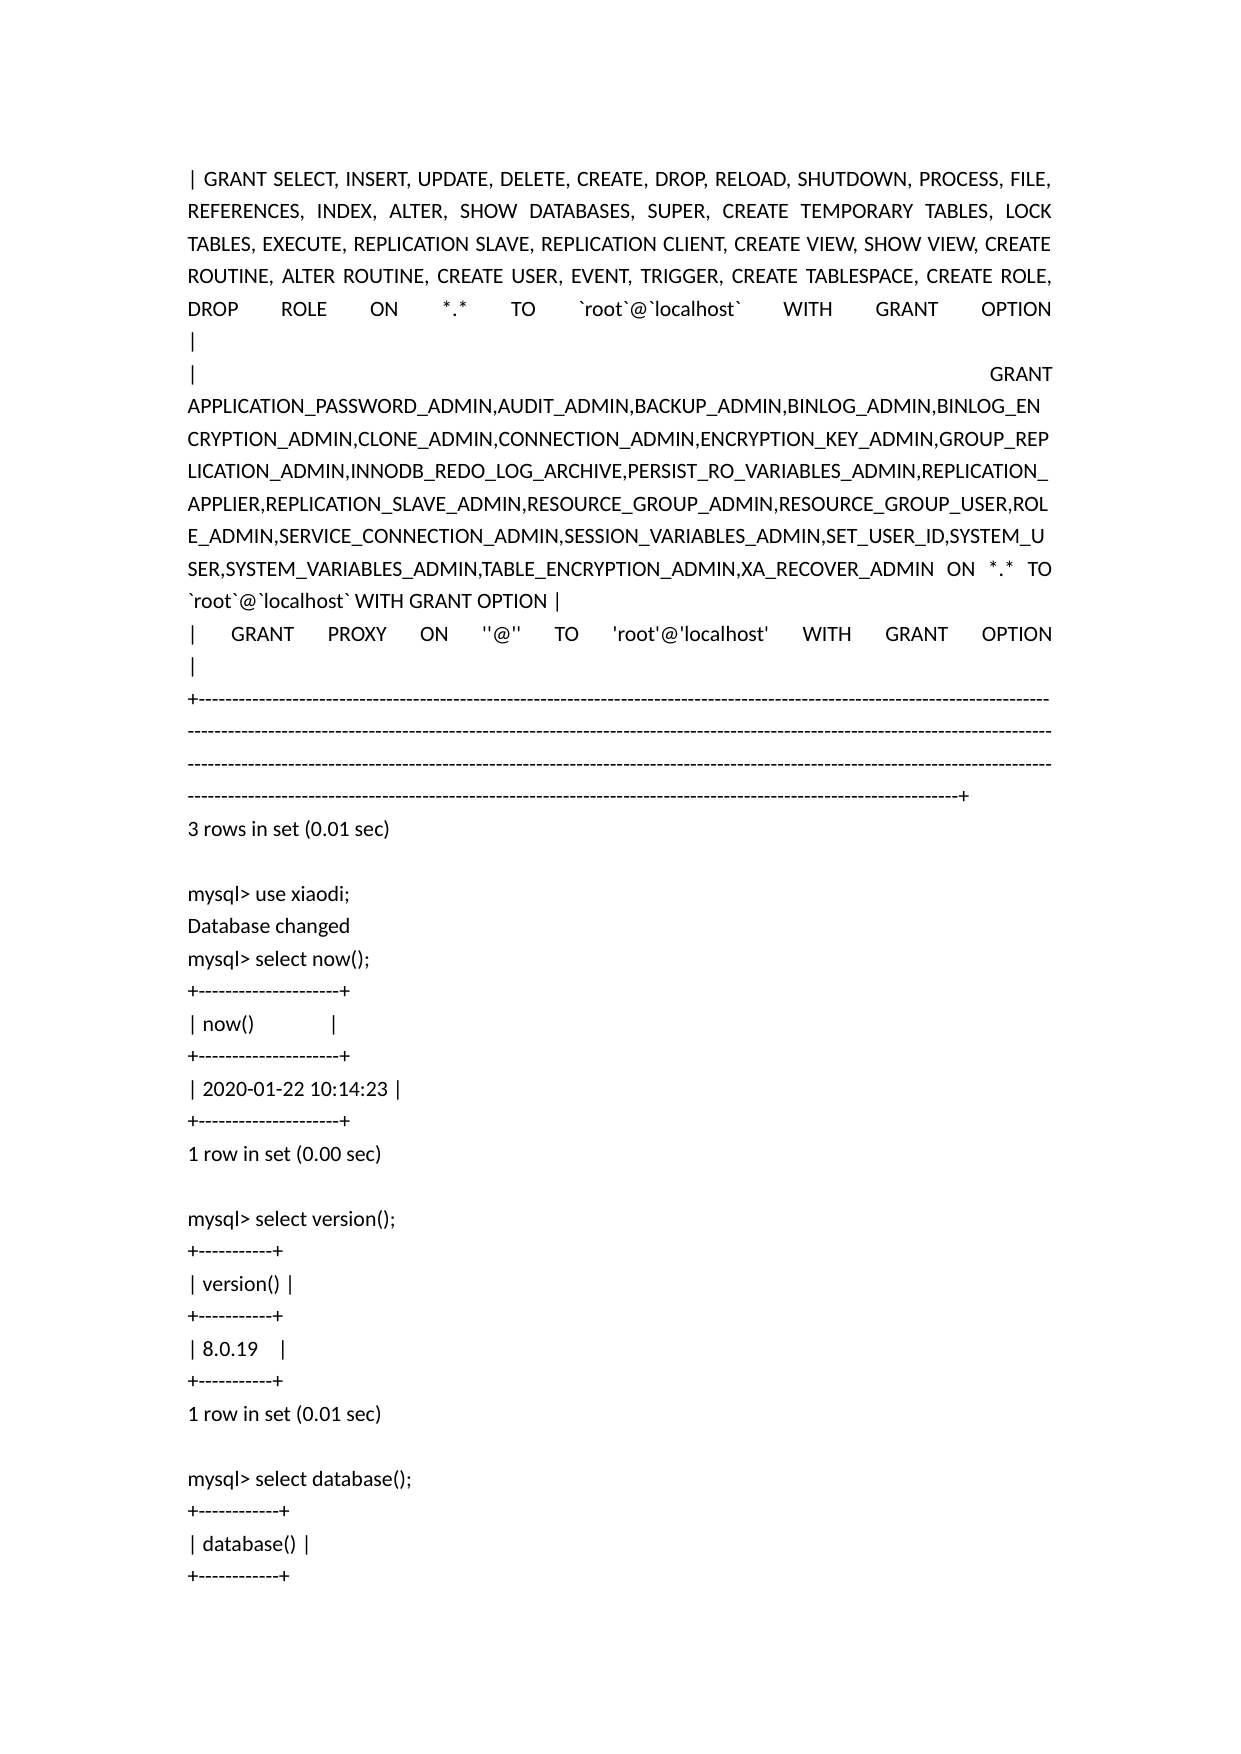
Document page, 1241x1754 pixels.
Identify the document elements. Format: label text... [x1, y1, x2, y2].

text | GRANT APPLICATION_PASSWORD_ADMIN,AUDIT_ADMIN,BACKUP_ADMIN,BINLOG_ADMIN,BINLOG_ENCRYPTION_ADMIN,CLONE_ADMIN,CONNECTION_ADMIN,ENCRYPTION_KEY_ADMIN,GROUP_REPLICATION_ADMIN,INNODB_REDO_LOG_ARCHIVE,PERSIST_RO_VARIABLES_ADMIN,REPLICATION_APPLIER,REPLICATION_SLAVE_ADMIN,RESOURCE_GROUP_ADMIN,RESOURCE_GROUP_USER,ROLE_ADMIN,SERVICE_CONNECTION_ADMIN,SESSION_VARIABLES_ADMIN,SET_USER_ID,SYSTEM_USER,SYSTEM_VARIABLES_ADMIN,TABLE_ENCRYPTION_ADMIN,XA_RECOVER_ADMIN ON *.* TO `root`@`localhost` WITH GRANT OPTION | [187, 357, 1053, 617]
text 3 rows in set (0.01 sec) [187, 812, 1053, 844]
text 1 row in set (0.00 sec) [187, 1137, 1053, 1169]
text | GRANT SELECT, INSERT, UPDATE, DELETE, CREATE, DROP, RELOAD, SHUTDOWN, PROCESS, FILE, REFERENCES, INDEX, ALTER, SHOW DATABASES, SUPER, CREATE TEMPORARY TABLES, LOCK TABLES, EXECUTE, REPLICATION SLAVE, REPLICATION CLIENT, CREATE VIEW, SHOW VIEW, CREATE ROUTINE, ALTER ROUTINE, CREATE USER, EVENT, TRIGGER, CREATE TABLESPACE, CREATE ROLE, DROP ROLE ON *.* TO `root`@`localhost` WITH GRANT OPTION | [187, 162, 1053, 357]
text mysql> select now(); [187, 942, 1053, 974]
text | 8.0.19 | [187, 1332, 1053, 1364]
text mysql> use xiaodi; [187, 877, 1053, 909]
text mysql> select database(); [187, 1462, 1053, 1494]
text +--------------------------------------------------------------------------------------------------------------------------------------------------------------------------------------------------------------------------------------------------------------------------------------------------------------------------------------------------------------------------------------------------------------------------------------------------------------------------------------------------------------------+ [187, 682, 1053, 812]
text | now() | [187, 1007, 1053, 1039]
text | GRANT PROXY ON ''@'' TO 'root'@'localhost' WITH GRANT OPTION | [187, 617, 1053, 682]
text +---------------------+ [187, 974, 1053, 1007]
text +-----------+ [187, 1364, 1053, 1397]
text | version() | [187, 1267, 1053, 1299]
text +---------------------+ [187, 1104, 1053, 1137]
text | database() | [187, 1527, 1053, 1559]
text +-----------+ [187, 1299, 1053, 1332]
text mysql> select version(); [187, 1202, 1053, 1234]
text +------------+ [187, 1559, 1053, 1592]
text Database changed [187, 909, 1053, 942]
text | 2020-01-22 10:14:23 | [187, 1072, 1053, 1104]
text +-----------+ [187, 1234, 1053, 1267]
text +---------------------+ [187, 1039, 1053, 1072]
text +------------+ [187, 1494, 1053, 1527]
text 1 row in set (0.01 sec) [187, 1397, 1053, 1429]
